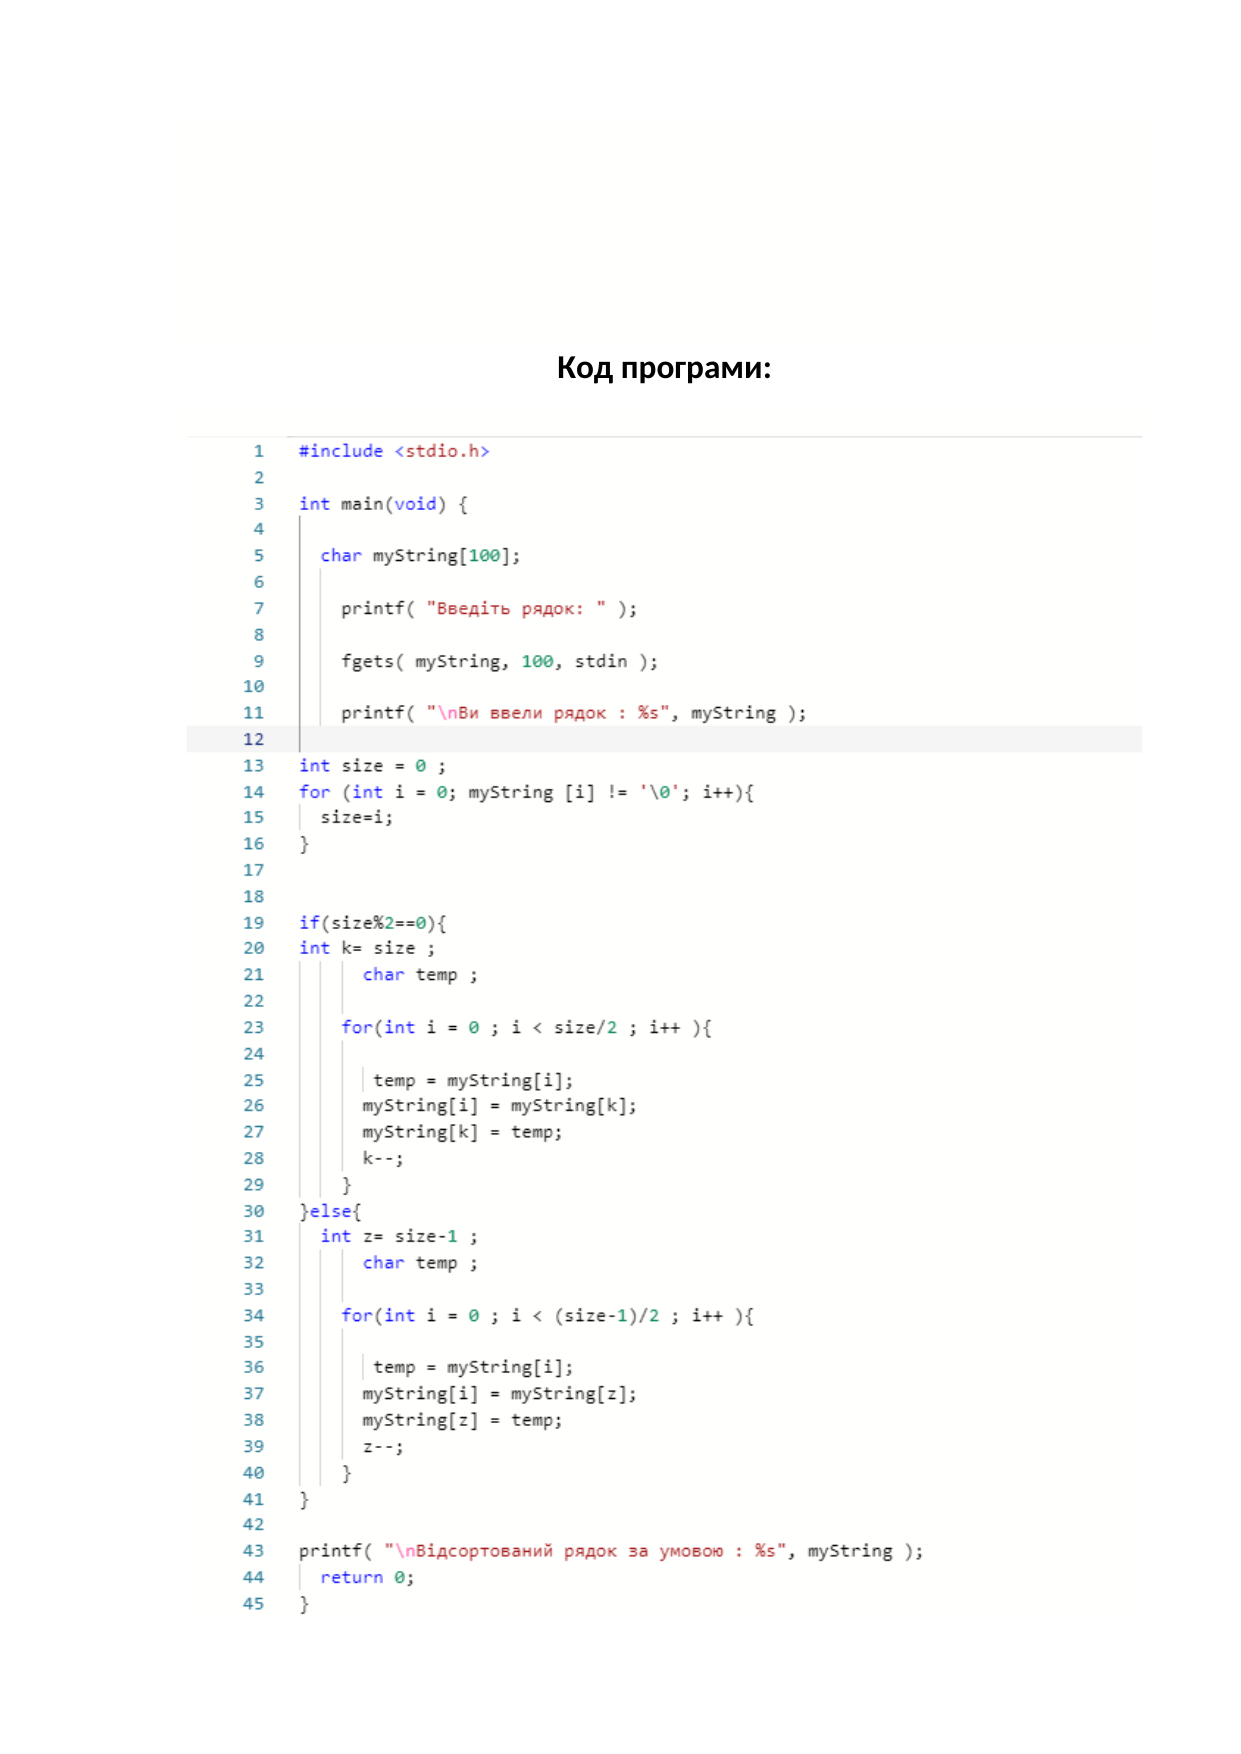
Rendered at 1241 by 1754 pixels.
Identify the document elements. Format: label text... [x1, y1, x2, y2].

text Код програми: [177, 346, 1152, 386]
picture [186, 436, 1143, 1620]
